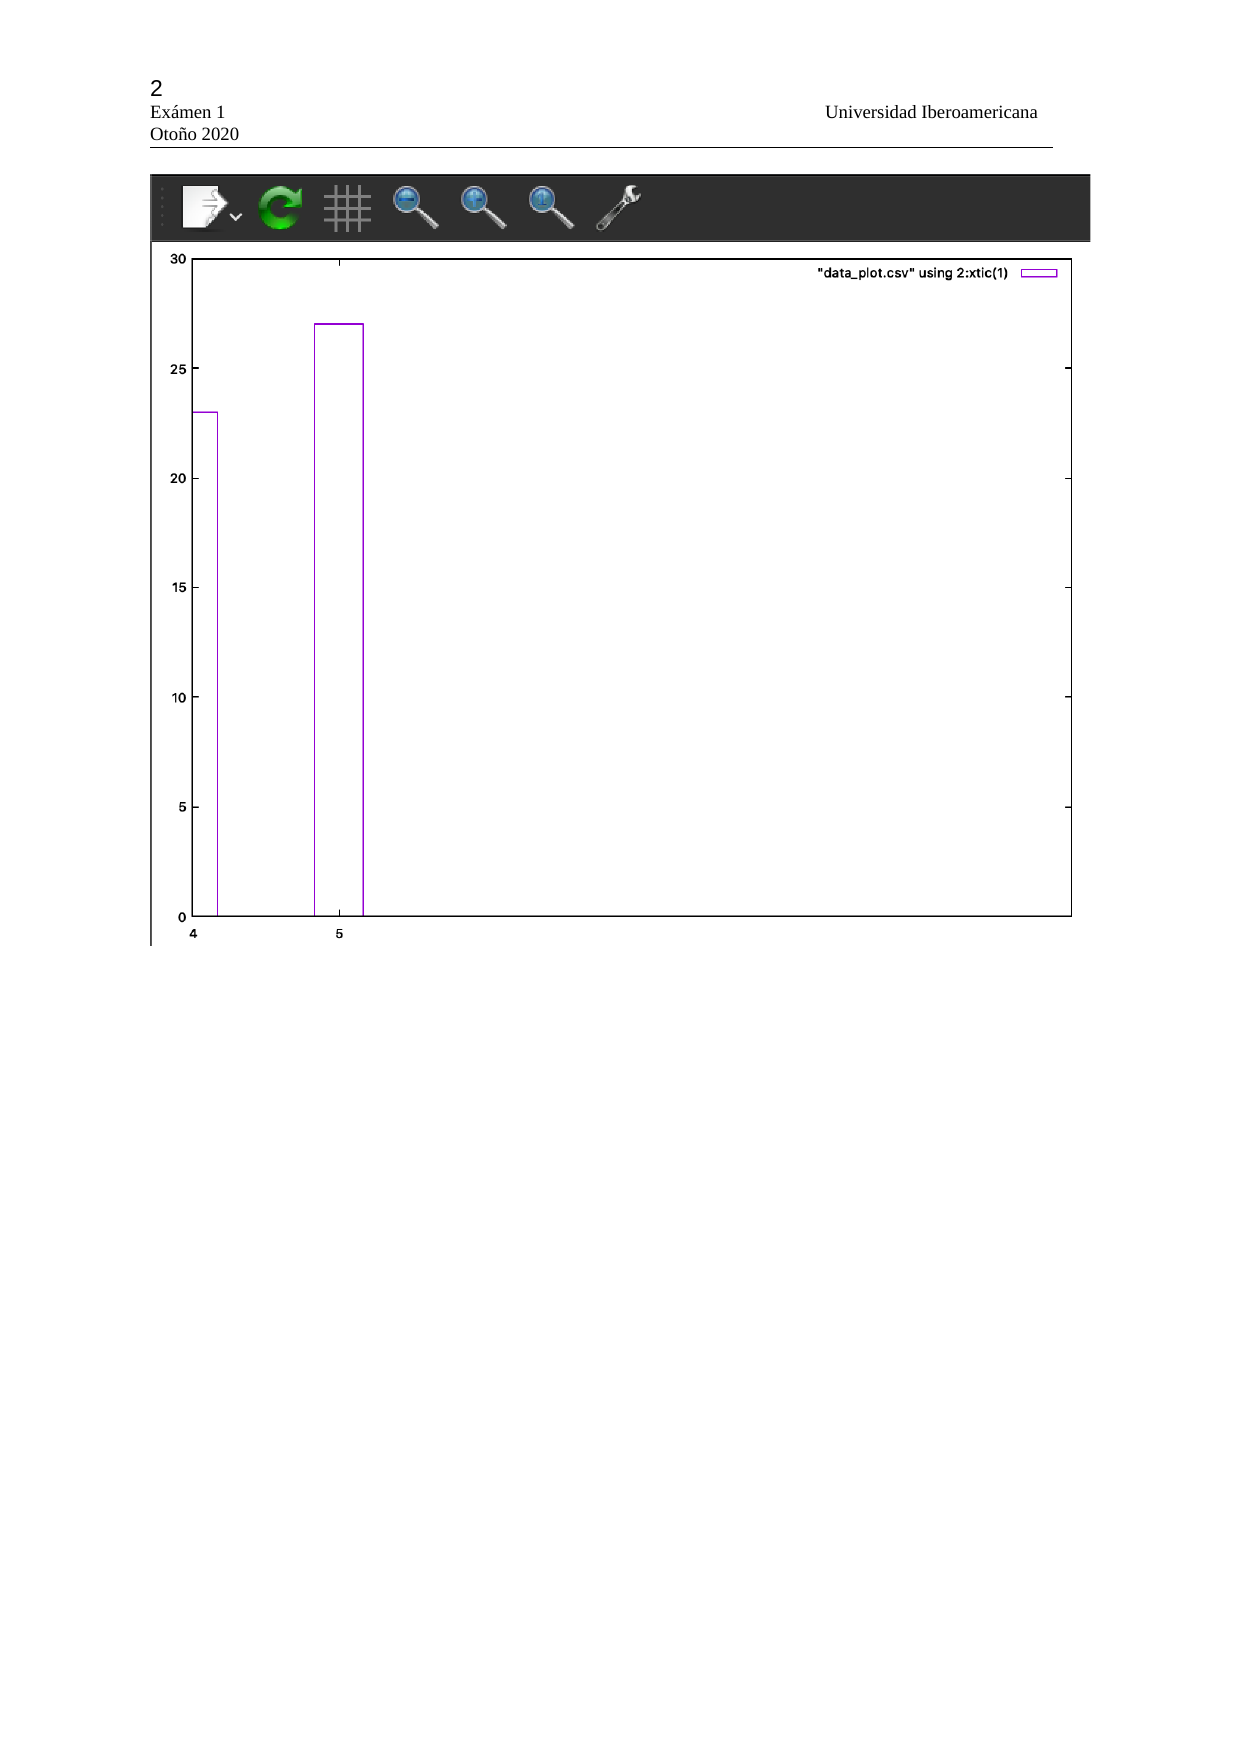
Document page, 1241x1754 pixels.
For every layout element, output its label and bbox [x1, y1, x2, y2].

picture [150, 174, 1091, 946]
